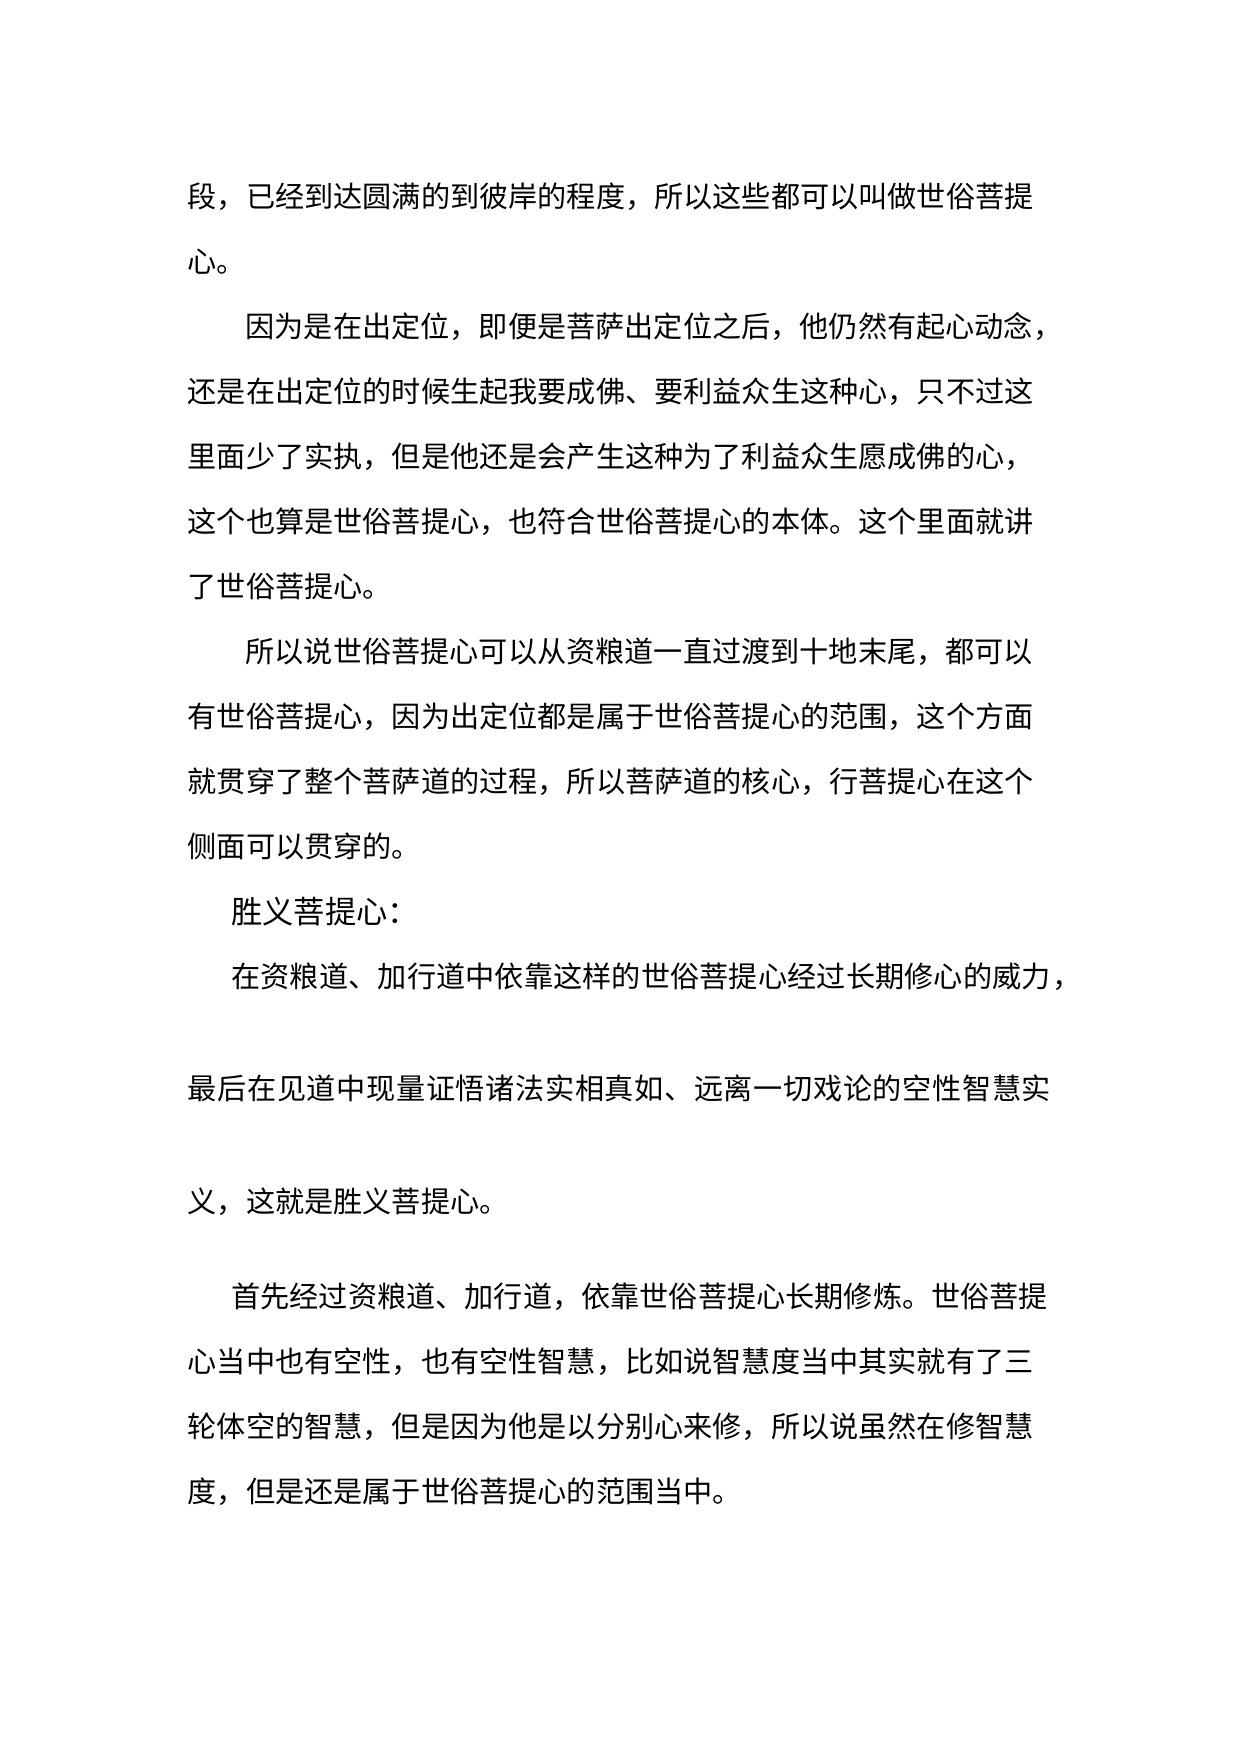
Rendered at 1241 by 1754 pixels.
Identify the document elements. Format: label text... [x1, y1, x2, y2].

text 胜义菩提心： [187, 877, 1053, 942]
text 所以说世俗菩提心可以从资粮道一直过渡到十地末尾，都可以有世俗菩提心，因为出定位都是属于世俗菩提心的范围，这个方面就贯穿了整个菩萨道的过程，所以菩萨道的核心，行菩提心在这个侧面可以贯穿的。 [187, 617, 1053, 877]
subtitle 在资粮道、加行道中依靠这样的世俗菩提心经过长期修心的威力，最后在见道中现量证悟诸法实相真如、远离一切戏论的空性智慧实义，这就是胜义菩提心。 [187, 942, 1053, 1232]
text 首先经过资粮道、加行道，依靠世俗菩提心长期修炼。世俗菩提心当中也有空性，也有空性智慧，比如说智慧度当中其实就有了三轮体空的智慧，但是因为他是以分别心来修，所以说虽然在修智慧度，但是还是属于世俗菩提心的范围当中。 [187, 1263, 1053, 1523]
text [187, 162, 1053, 292]
text 因为是在出定位，即便是菩萨出定位之后，他仍然有起心动念，还是在出定位的时候生起我要成佛、要利益众生这种心，只不过这里面少了实执，但是他还是会产生这种为了利益众生愿成佛的心，这个也算是世俗菩提心，也符合世俗菩提心的本体。这个里面就讲了世俗菩提心。 [187, 292, 1053, 617]
